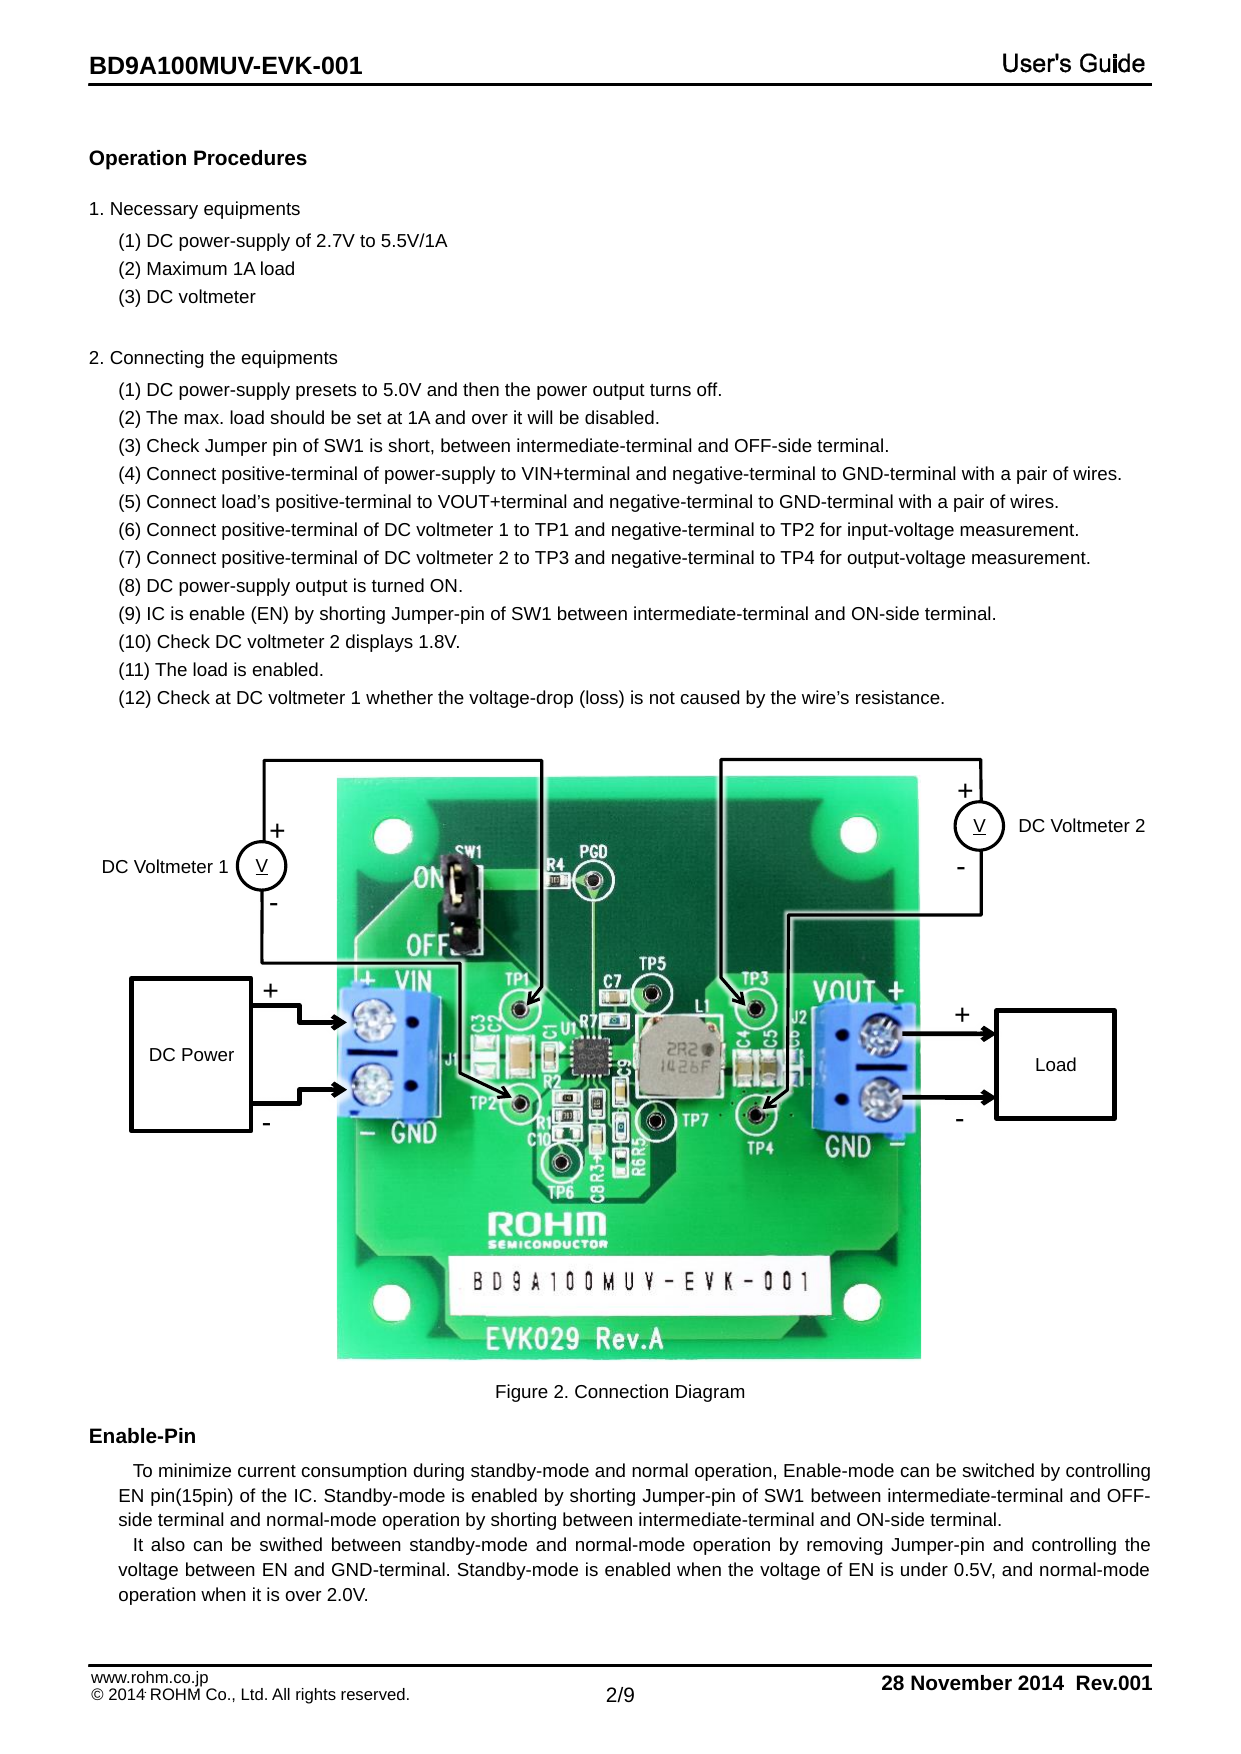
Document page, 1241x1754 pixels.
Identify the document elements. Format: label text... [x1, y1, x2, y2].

text (11) The load is enabled. [118, 659, 1152, 681]
text (2) Maximum 1A load [118, 258, 1152, 280]
text (12) Check at DC voltmeter 1 whether the voltage-drop (loss) is not caused by the wire’s resistance. [118, 687, 1152, 709]
text (3) Check Jumper pin of SW1 is short, between intermediate-terminal and OFF-side terminal. [118, 435, 1152, 456]
text 1. Necessary equipments [89, 198, 1152, 219]
text (4) Connect positive-terminal of power-supply to VIN+terminal and negative-terminal to GND-terminal with a pair of wires. [118, 463, 1152, 484]
text (5) Connect load’s positive-terminal to VOUT+terminal and negative-terminal to GND-terminal with a pair of wires. [118, 491, 1152, 512]
text (10) Check DC voltmeter 2 displays 1.8V. [118, 631, 1152, 653]
text Operation Procedures [89, 146, 1152, 169]
text (2) The max. load should be set at 1A and over it will be disabled. [118, 407, 1152, 428]
text (1) DC power-supply of 2.7V to 5.5V/1A [118, 230, 1152, 252]
text (6) Connect positive-terminal of DC voltmeter 1 to TP1 and negative-terminal to TP2 for input-voltage measurement. [118, 519, 1152, 541]
text (7) Connect positive-terminal of DC voltmeter 2 to TP3 and negative-terminal to TP4 for output-voltage measurement. [118, 547, 1152, 568]
text To minimize current consumption during standby-mode and normal operation, Enable-mode can be switched by controlling EN pin(15pin) of the IC. Standby-mode is enabled by shorting Jumper-pin of SW1 between intermediate-terminal and OFF-side terminal and normal-mode operation by shorting between intermediate-terminal and ON-side terminal. [118, 1459, 1152, 1531]
text (8) DC power-supply output is turned ON. [118, 575, 1152, 597]
picture [336, 775, 922, 1362]
text (1) DC power-supply presets to 5.0V and then the power output turns off. [118, 379, 1152, 400]
text Figure 2. Connection Diagram [89, 1381, 1152, 1402]
text It also can be swithed between standby-mode and normal-mode operation by removing Jumper-pin and controlling the voltage between EN and GND-terminal. Standby-mode is enabled when the voltage of EN is under 0.5V, and normal-mode operation when it is over 2.0V. [118, 1534, 1152, 1605]
text (9) IC is enable (EN) by shorting Jumper-pin of SW1 between intermediate-terminal and ON-side terminal. [118, 603, 1152, 624]
text (3) DC voltmeter [118, 286, 1152, 308]
text 2. Connecting the equipments [89, 347, 1152, 368]
text Enable-Pin [89, 1424, 1152, 1448]
